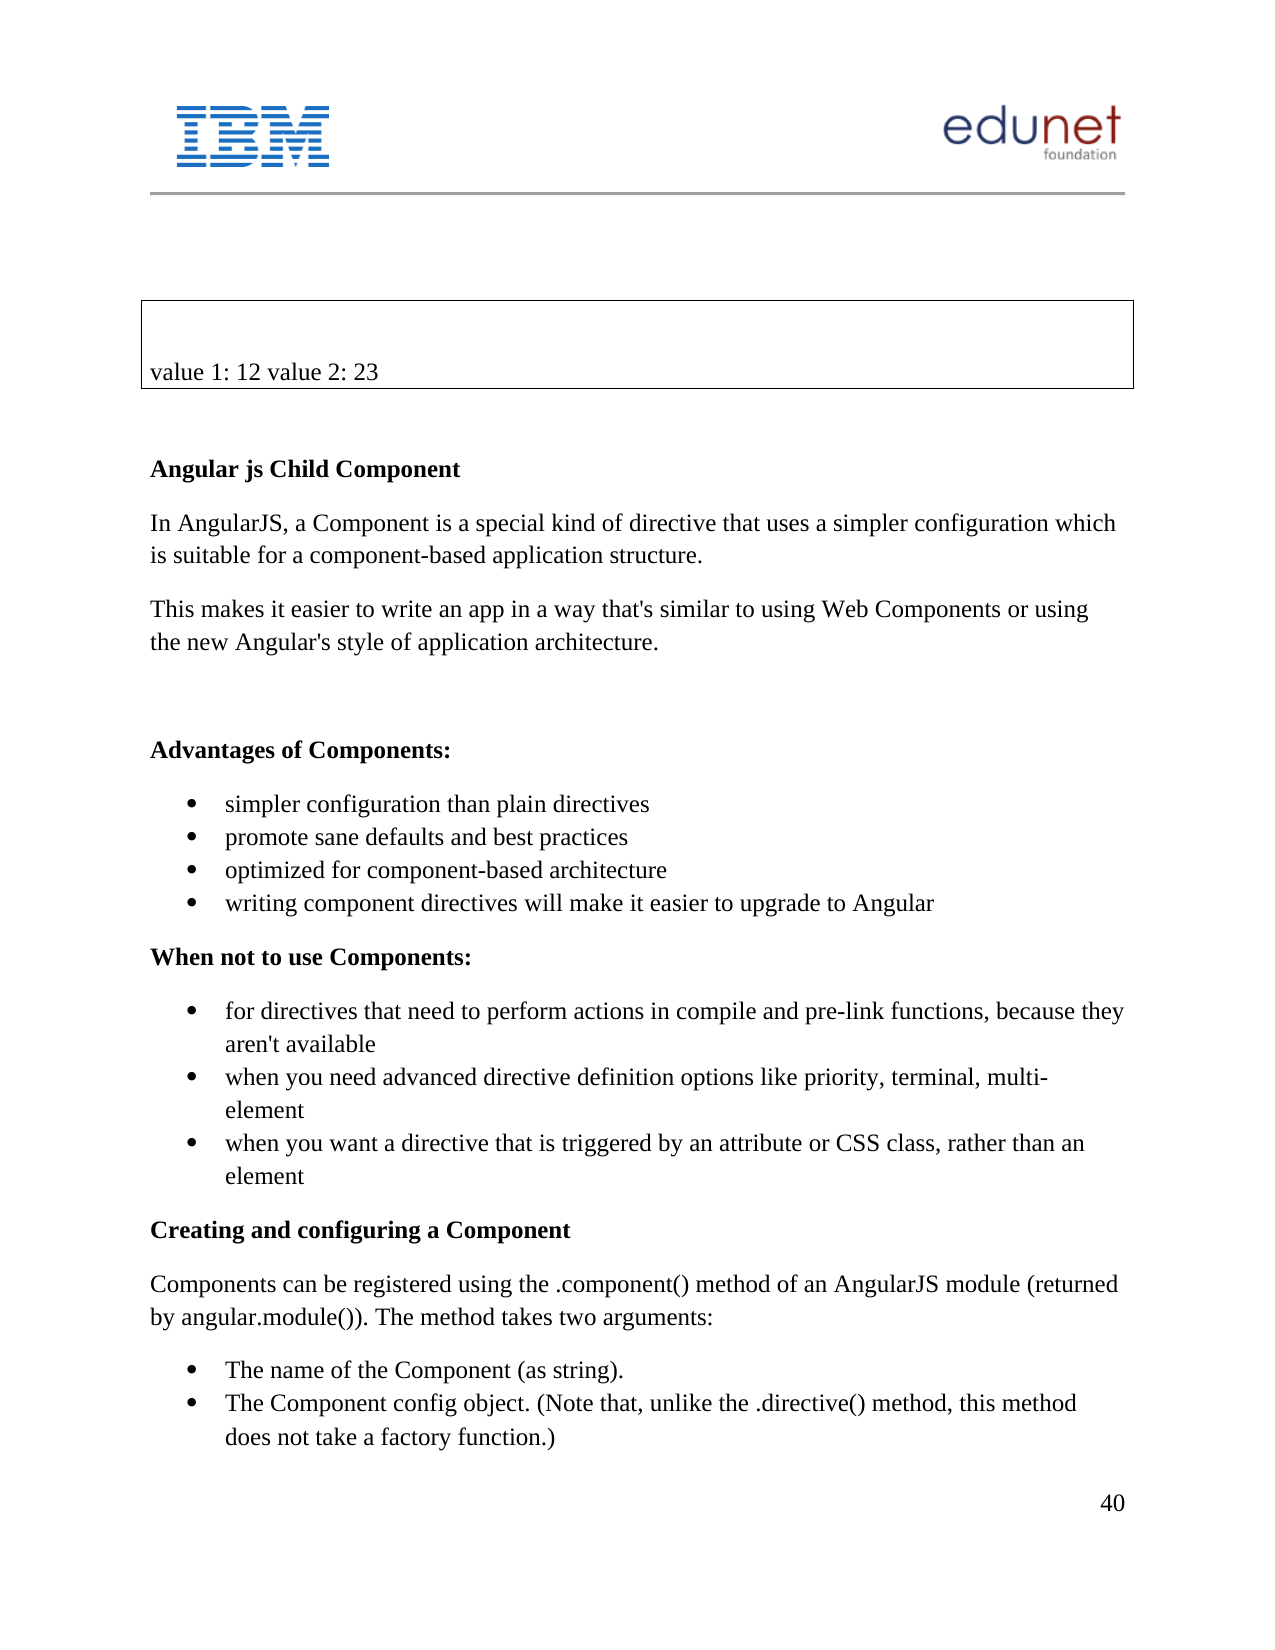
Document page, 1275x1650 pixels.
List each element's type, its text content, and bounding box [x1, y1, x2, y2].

subtitle Advantages of Components: [150, 735, 1125, 764]
picture [941, 95, 1125, 167]
list The name of the Component (as string). [187, 1356, 1125, 1384]
list when you want a directive that is triggered by an attribute or CSS class, rather than an element [187, 1128, 1125, 1190]
subtitle When not to use Components: [150, 942, 1125, 971]
text Components can be registered using the .component() method of an AngularJS module (returned by angular.module()). The method takes two arguments: [150, 1269, 1125, 1330]
list when you need advanced directive definition options like priority, terminal, multi-element [187, 1062, 1125, 1124]
list optimized for component-based architecture [187, 855, 1125, 884]
picture [176, 106, 329, 167]
subtitle Creating and configuring a Component [150, 1215, 1125, 1243]
list simpler configuration than plain directives [187, 789, 1125, 818]
list for directives that need to perform actions in compile and pre-link functions, because they aren't available [187, 996, 1125, 1058]
text In AngularJS, a Component is a special kind of directive that uses a simpler configuration which is suitable for a component-based application structure. [150, 508, 1125, 569]
list The Component config object. (Note that, unlike the .directive() method, this method does not take a factory function.) [187, 1388, 1125, 1450]
list promote sane defaults and best practices [187, 822, 1125, 851]
text This makes it easier to write an app in a way that's similar to using Web Components or using the new Angular's style of application architecture. [150, 594, 1125, 656]
text value 1: 12 value 2: 23 [142, 354, 1133, 388]
list writing component directives will make it easier to upgrade to Angular [187, 888, 1125, 917]
subtitle Angular js Child Component [150, 454, 1125, 482]
